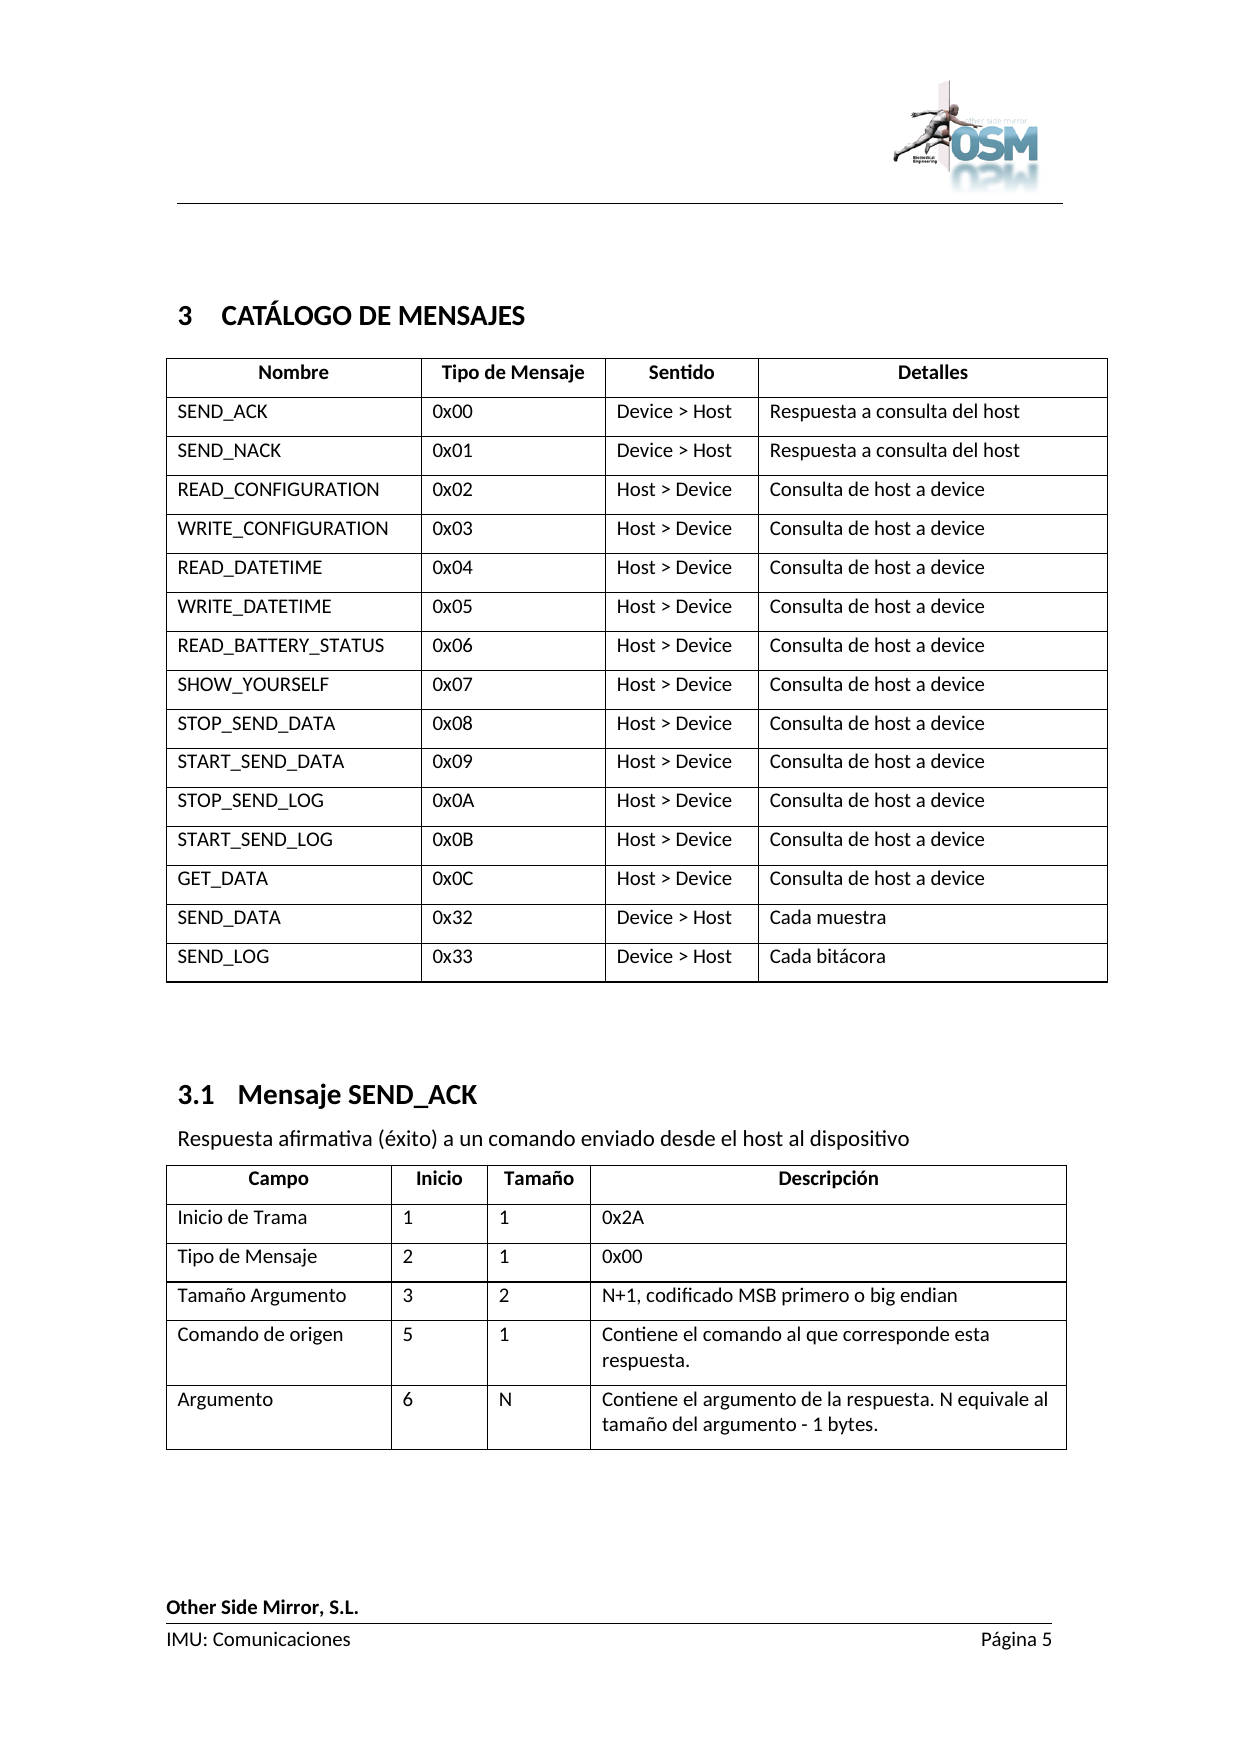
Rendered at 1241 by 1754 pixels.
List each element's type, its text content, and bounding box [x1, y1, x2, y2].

table_cell Argumento [167, 1386, 391, 1449]
table_cell Host > Device [606, 554, 758, 592]
table_cell 0x04 [422, 554, 605, 592]
table_cell READ_CONFIGURATION [167, 476, 421, 514]
table_cell 0x07 [422, 671, 605, 709]
table_cell Tamaño Argumento [167, 1283, 391, 1320]
table_cell START_SEND_LOG [167, 827, 421, 864]
table_cell Consulta de host a device [759, 476, 1107, 514]
table_cell START_SEND_DATA [167, 749, 421, 787]
table_header Nombre [167, 359, 421, 397]
table_header Descripción [591, 1166, 1066, 1203]
table_cell 6 [392, 1386, 487, 1449]
table_cell Host > Device [606, 476, 758, 514]
table_cell Device > Host [606, 944, 758, 981]
table_cell 2 [392, 1244, 487, 1281]
table_cell SEND_LOG [167, 944, 421, 981]
table_cell Contiene el comando al que corresponde esta respuesta. [591, 1321, 1066, 1385]
table_cell 0x05 [422, 593, 605, 631]
table_cell 0x03 [422, 515, 605, 553]
table_cell Consulta de host a device [759, 710, 1107, 748]
text Respuesta afirmativa (éxito) a un comando enviado desde el host al dispositivo [177, 1124, 1063, 1152]
table_cell READ_DATETIME [167, 554, 421, 592]
table_cell READ_BATTERY_STATUS [167, 632, 421, 670]
table_cell Tipo de Mensaje [167, 1244, 391, 1281]
table_header Sentido [606, 359, 758, 397]
table_cell Comando de origen [167, 1321, 391, 1385]
table_cell Host > Device [606, 866, 758, 903]
table_cell 0x0C [422, 866, 605, 903]
table_cell STOP_SEND_DATA [167, 710, 421, 748]
table_header Detalles [759, 359, 1107, 397]
table_cell Host > Device [606, 593, 758, 631]
table_cell 0x09 [422, 749, 605, 787]
table_cell 1 [392, 1205, 487, 1242]
table_cell Contiene el argumento de la respuesta. N equivale al tamaño del argumento - 1 bytes. [591, 1386, 1066, 1449]
table_cell 2 [488, 1283, 590, 1320]
table_cell 0x06 [422, 632, 605, 670]
table_cell 0x32 [422, 905, 605, 942]
table_cell 0x0A [422, 788, 605, 826]
table_cell N [488, 1386, 590, 1449]
table_cell Host > Device [606, 788, 758, 826]
table_cell 3 [392, 1283, 487, 1320]
table_cell 0x00 [591, 1244, 1066, 1281]
table_cell Device > Host [606, 905, 758, 942]
subtitle Mensaje SEND_ACK [177, 1076, 1063, 1112]
table_cell Cada bitácora [759, 944, 1107, 981]
table_cell Consulta de host a device [759, 593, 1107, 631]
table_header Inicio [392, 1166, 487, 1203]
table_cell 0x02 [422, 476, 605, 514]
table_cell Cada muestra [759, 905, 1107, 942]
table_cell SEND_DATA [167, 905, 421, 942]
picture [882, 74, 1058, 200]
table_header Tamaño [488, 1166, 590, 1203]
table_cell Consulta de host a device [759, 827, 1107, 864]
table_cell Respuesta a consulta del host [759, 437, 1107, 475]
table_header Campo [167, 1166, 391, 1203]
table_header Tipo de Mensaje [422, 359, 605, 397]
table_cell WRITE_DATETIME [167, 593, 421, 631]
table_cell Inicio de Trama [167, 1205, 391, 1242]
subtitle Catálogo de Mensajes [177, 297, 1063, 333]
table_cell 1 [488, 1244, 590, 1281]
table_cell 0x0B [422, 827, 605, 864]
table_cell Host > Device [606, 515, 758, 553]
table_cell 1 [488, 1321, 590, 1385]
table_cell Host > Device [606, 710, 758, 748]
table_cell Consulta de host a device [759, 788, 1107, 826]
table_cell Consulta de host a device [759, 632, 1107, 670]
table_cell 0x08 [422, 710, 605, 748]
table_cell WRITE_CONFIGURATION [167, 515, 421, 553]
table_cell 1 [488, 1205, 590, 1242]
table_cell GET_DATA [167, 866, 421, 903]
table_cell 0x01 [422, 437, 605, 475]
table_cell N+1, codificado MSB primero o big endian [591, 1283, 1066, 1320]
table_cell Respuesta a consulta del host [759, 398, 1107, 436]
table_cell Consulta de host a device [759, 515, 1107, 553]
table_cell Device > Host [606, 398, 758, 436]
table_cell STOP_SEND_LOG [167, 788, 421, 826]
table_cell Host > Device [606, 671, 758, 709]
table_cell Consulta de host a device [759, 554, 1107, 592]
table_cell 0x2A [591, 1205, 1066, 1242]
table_cell Consulta de host a device [759, 671, 1107, 709]
table_cell 0x33 [422, 944, 605, 981]
table_cell Host > Device [606, 632, 758, 670]
table_cell SHOW_YOURSELF [167, 671, 421, 709]
table_cell 5 [392, 1321, 487, 1385]
table_cell 0x00 [422, 398, 605, 436]
table_cell Host > Device [606, 827, 758, 864]
table_cell SEND_ACK [167, 398, 421, 436]
table_cell Consulta de host a device [759, 749, 1107, 787]
table_cell Host > Device [606, 749, 758, 787]
table_cell Device > Host [606, 437, 758, 475]
table_cell SEND_NACK [167, 437, 421, 475]
table_cell Consulta de host a device [759, 866, 1107, 903]
